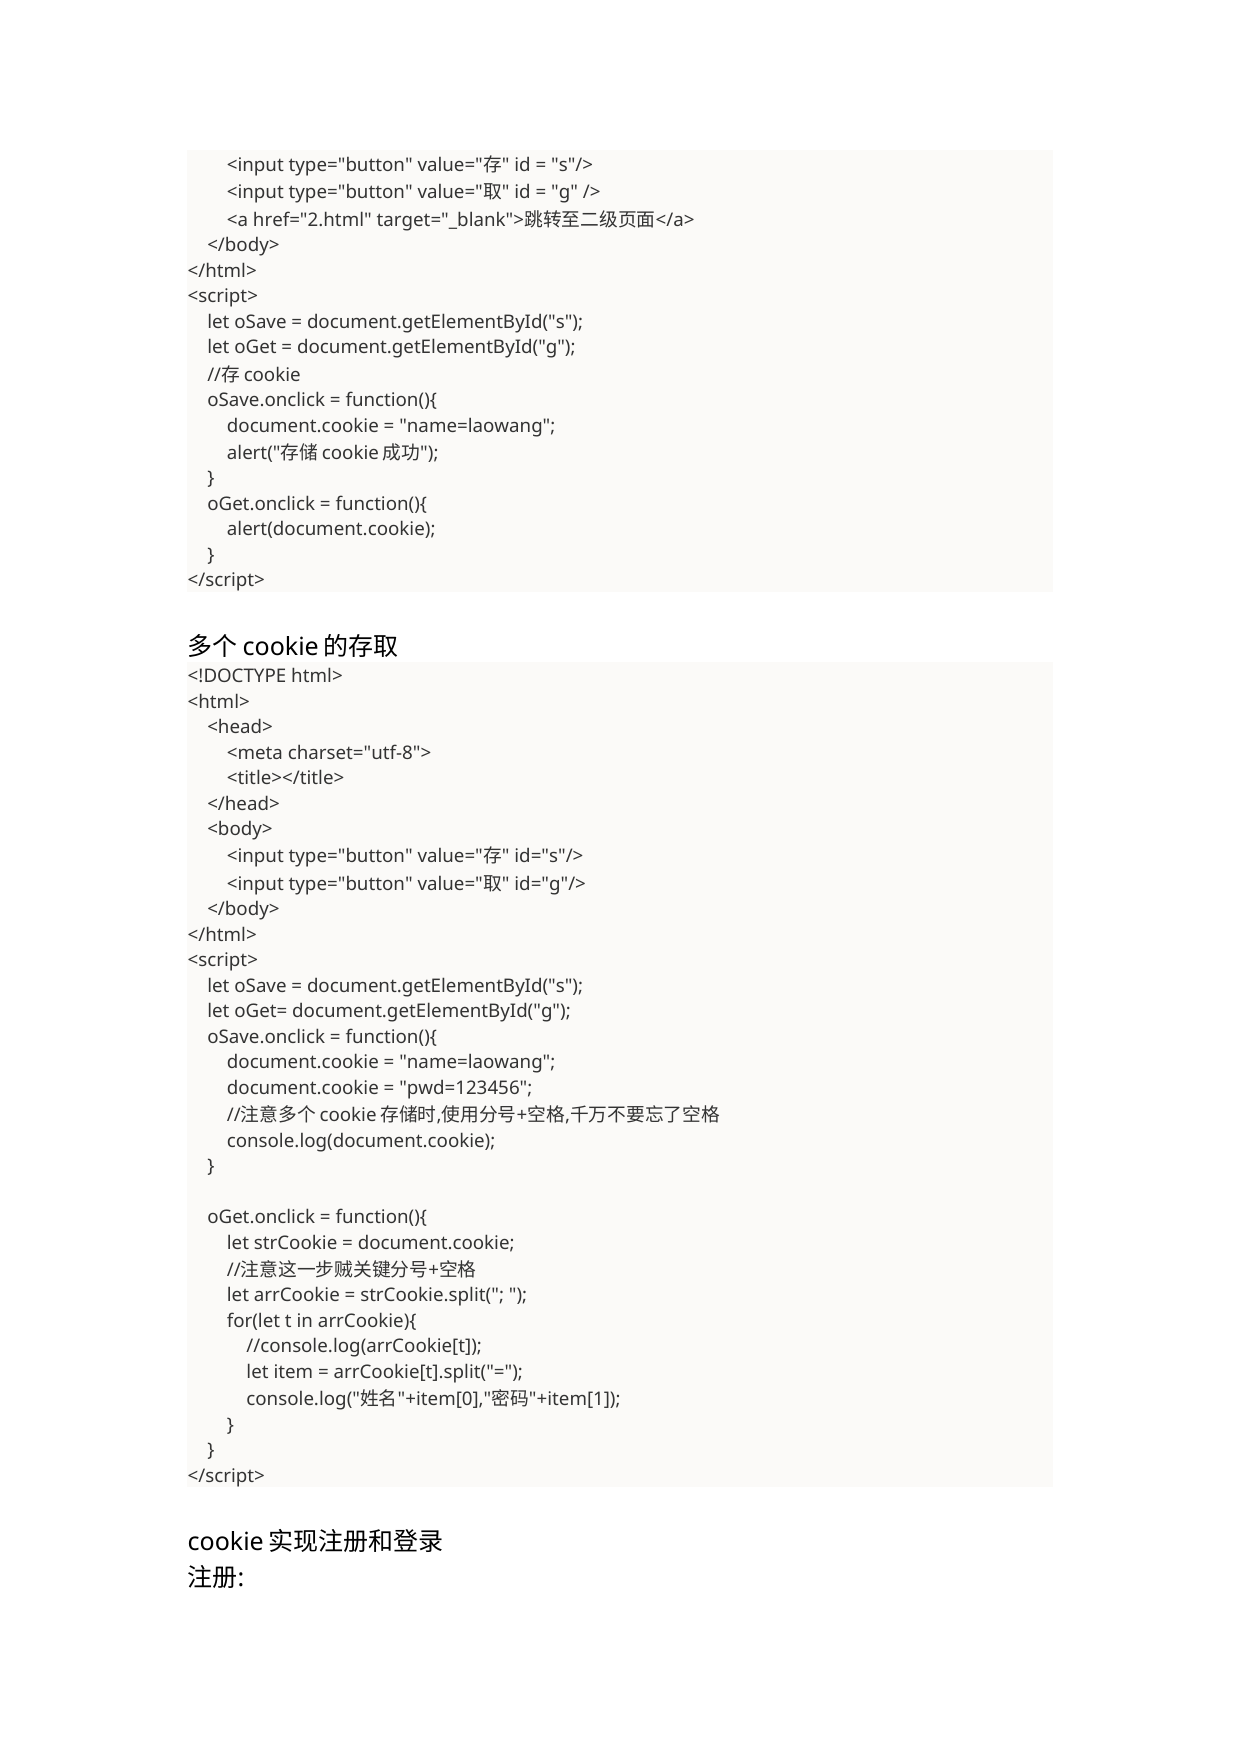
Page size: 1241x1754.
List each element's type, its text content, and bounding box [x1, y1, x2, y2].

text alert("存储cookie成功"); [187, 437, 1053, 464]
text 注册: [187, 1558, 1053, 1594]
text <meta charset="utf-8"> [187, 739, 1053, 764]
text let oSave = document.getElementById("s"); [187, 308, 1053, 334]
text document.cookie = "pwd=123456"; [187, 1074, 1053, 1100]
text <title></title> [187, 764, 1053, 790]
text </html> [187, 257, 1053, 283]
text cookie实现注册和登录 [187, 1522, 1053, 1558]
text <script> [187, 283, 1053, 308]
text <a href="2.html" target="_blank">跳转至二级页面</a> [187, 204, 1053, 232]
text <input type="button" value="取" id = "g" /> [187, 177, 1053, 204]
text <script> [187, 947, 1053, 972]
text oSave.onclick = function(){ [187, 1023, 1053, 1049]
text <input type="button" value="存" id="s"/> [187, 841, 1053, 868]
text } [187, 1152, 1053, 1178]
text document.cookie = "name=laowang"; [187, 412, 1053, 437]
text document.cookie = "name=laowang"; [187, 1049, 1053, 1074]
text </head> [187, 790, 1053, 816]
text console.log(document.cookie); [187, 1127, 1053, 1152]
text </body> [187, 232, 1053, 257]
text let oGet = document.getElementById("g"); [187, 334, 1053, 359]
text oSave.onclick = function(){ [187, 386, 1053, 412]
text let item = arrCookie[t].split("="); [187, 1358, 1053, 1384]
text } [187, 1436, 1053, 1462]
text <body> [187, 816, 1053, 841]
text } [187, 464, 1053, 490]
text <head> [187, 713, 1053, 739]
text let strCookie = document.cookie; [187, 1229, 1053, 1254]
text <html> [187, 688, 1053, 713]
text </script> [187, 1462, 1053, 1487]
text <input type="button" value="取" id="g"/> [187, 868, 1053, 896]
text //注意多个cookie存储时,使用分号+空格,千万不要忘了空格 [187, 1100, 1053, 1127]
text <input type="button" value="存" id = "s"/> [187, 150, 1053, 177]
text //console.log(arrCookie[t]); [187, 1333, 1053, 1358]
text oGet.onclick = function(){ [187, 1203, 1053, 1229]
text console.log("姓名"+item[0],"密码"+item[1]); [187, 1384, 1053, 1411]
text alert(document.cookie); [187, 516, 1053, 541]
text <!DOCTYPE html> [187, 662, 1053, 688]
text } [187, 1411, 1053, 1436]
text let arrCookie = strCookie.split("; "); [187, 1282, 1053, 1307]
text </html> [187, 921, 1053, 947]
text //注意这一步贼关键分号+空格 [187, 1254, 1053, 1282]
text for(let t in arrCookie){ [187, 1307, 1053, 1333]
text oGet.onclick = function(){ [187, 490, 1053, 516]
text } [187, 541, 1053, 567]
text 多个cookie的存取 [187, 626, 1053, 662]
text let oGet= document.getElementById("g"); [187, 998, 1053, 1023]
text </body> [187, 896, 1053, 921]
text </script> [187, 567, 1053, 592]
text let oSave = document.getElementById("s"); [187, 972, 1053, 998]
text //存cookie [187, 359, 1053, 386]
